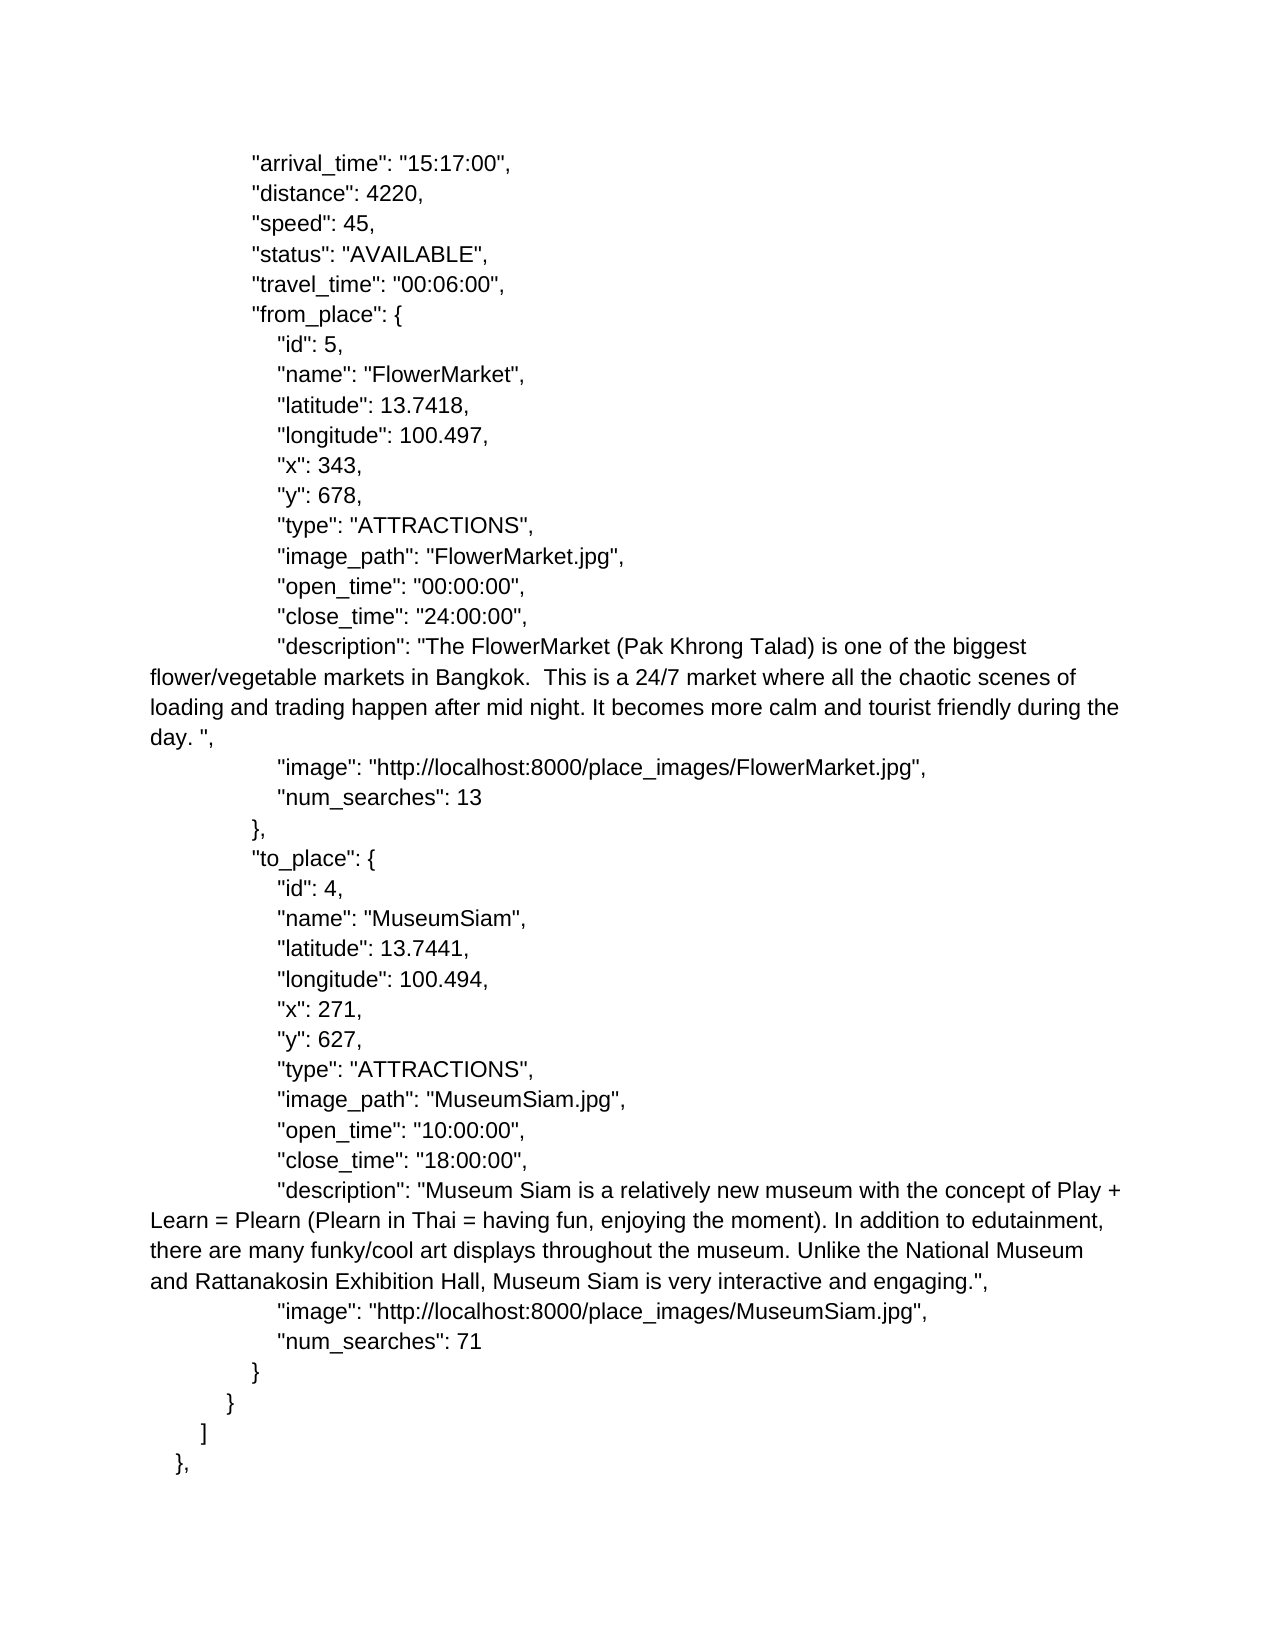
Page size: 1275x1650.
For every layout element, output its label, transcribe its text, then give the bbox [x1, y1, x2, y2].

text "from_place": { [150, 301, 1125, 327]
text "arrival_time": "15:17:00", [150, 150, 1125, 176]
text "to_place": { [150, 845, 1125, 871]
text "id": 4, [150, 875, 1125, 901]
text "open_time": "10:00:00", [150, 1117, 1125, 1143]
text "id": 5, [150, 331, 1125, 358]
text "y": 627, [150, 1026, 1125, 1052]
text "type": "ATTRACTIONS", [150, 512, 1125, 539]
text "speed": 45, [150, 210, 1125, 237]
text "status": "AVAILABLE", [150, 241, 1125, 267]
text "latitude": 13.7418, [150, 392, 1125, 418]
text "name": "MuseumSiam", [150, 905, 1125, 932]
text "y": 678, [150, 482, 1125, 509]
text "image": "http://localhost:8000/place_images/MuseumSiam.jpg", [150, 1298, 1125, 1324]
text "travel_time": "00:06:00", [150, 271, 1125, 297]
text } [150, 1358, 1125, 1385]
text "x": 343, [150, 452, 1125, 478]
text "num_searches": 71 [150, 1328, 1125, 1354]
text "type": "ATTRACTIONS", [150, 1056, 1125, 1083]
text "image": "http://localhost:8000/place_images/FlowerMarket.jpg", [150, 754, 1125, 781]
text }, [150, 1449, 1125, 1475]
text "distance": 4220, [150, 180, 1125, 207]
text "x": 271, [150, 996, 1125, 1022]
text "image_path": "FlowerMarket.jpg", [150, 543, 1125, 569]
text "close_time": "24:00:00", [150, 603, 1125, 629]
text "description": "Museum Siam is a relatively new museum with the concept of Play + Learn = Plearn (Plearn in Thai = having fun, enjoying the moment). In addition to edutainment, there are many funky/cool art displays throughout the museum. Unlike the National Museum and Rattanakosin Exhibition Hall, Museum Siam is very interactive and engaging.", [150, 1177, 1125, 1294]
text "name": "FlowerMarket", [150, 361, 1125, 388]
text } [150, 1388, 1125, 1415]
text "num_searches": 13 [150, 784, 1125, 811]
text "longitude": 100.497, [150, 422, 1125, 448]
text "open_time": "00:00:00", [150, 573, 1125, 599]
text "close_time": "18:00:00", [150, 1147, 1125, 1173]
text }, [150, 814, 1125, 841]
text "description": "The FlowerMarket (Pak Khrong Talad) is one of the biggest flower/vegetable markets in Bangkok. This is a 24/7 market where all the chaotic scenes of loading and trading happen after mid night. It becomes more calm and tourist friendly during the day. ", [150, 633, 1125, 750]
text "image_path": "MuseumSiam.jpg", [150, 1086, 1125, 1113]
text "latitude": 13.7441, [150, 935, 1125, 962]
text ] [150, 1419, 1125, 1445]
text "longitude": 100.494, [150, 966, 1125, 992]
